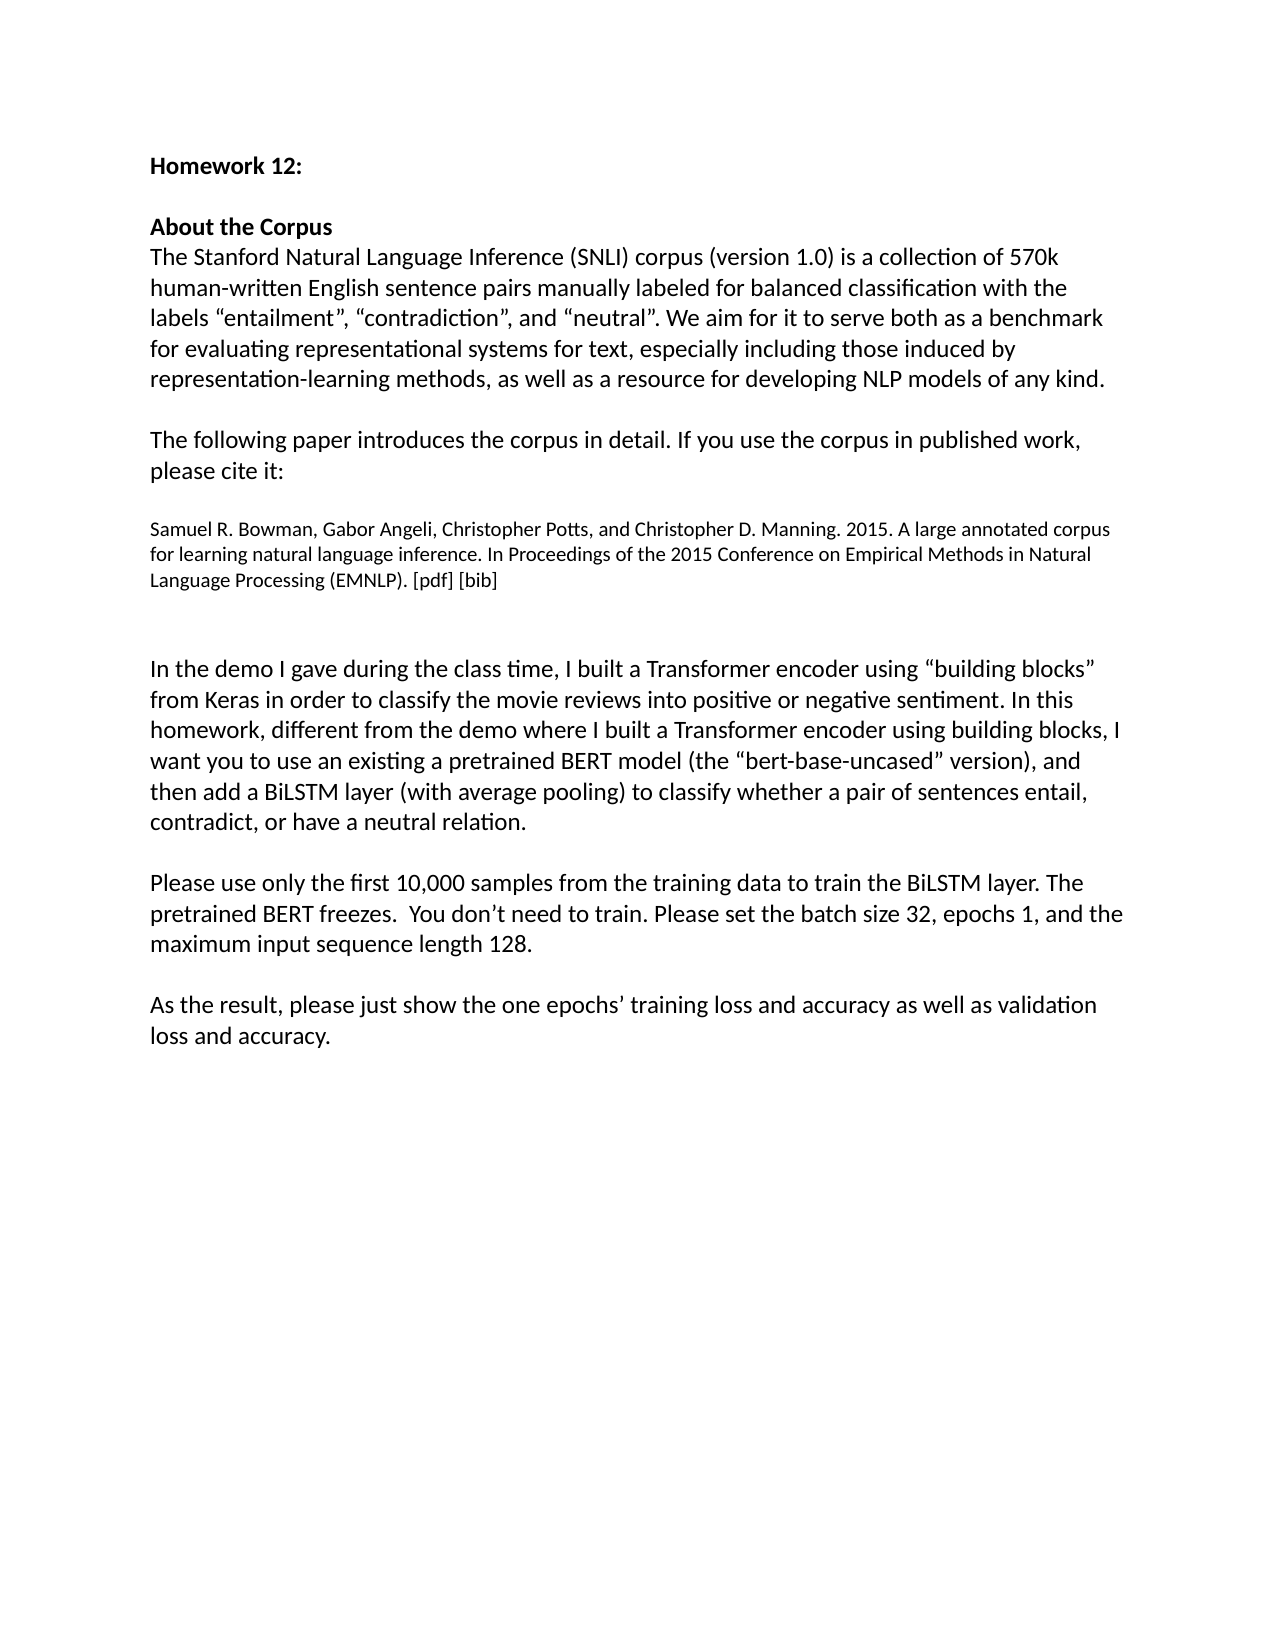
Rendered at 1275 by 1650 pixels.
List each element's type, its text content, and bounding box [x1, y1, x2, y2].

text Please use only the first 10,000 samples from the training data to train the BiLSTM layer. The pretrained BERT freezes. You don’t need to train. Please set the batch size 32, epochs 1, and the maximum input sequence length 128. [150, 867, 1125, 959]
text As the result, please just show the one epochs’ training loss and accuracy as well as validation loss and accuracy. [150, 989, 1125, 1050]
text Homework 12: [150, 150, 1125, 181]
text About the Corpus [150, 211, 1125, 242]
text In the demo I gave during the class time, I built a Transformer encoder using “building blocks” from Keras in order to classify the movie reviews into positive or negative sentiment. In this homework, different from the demo where I built a Transformer encoder using building blocks, I want you to use an existing a pretrained BERT model (the “bert-base-uncased” version), and then add a BiLSTM layer (with average pooling) to classify whether a pair of sentences entail, contradict, or have a neutral relation. [150, 653, 1125, 837]
text Samuel R. Bowman, Gabor Angeli, Christopher Potts, and Christopher D. Manning. 2015. A large annotated corpus for learning natural language inference. In Proceedings of the 2015 Conference on Empirical Methods in Natural Language Processing (EMNLP). [pdf] [bib] [150, 516, 1125, 592]
text The following paper introduces the corpus in detail. If you use the corpus in published work, please cite it: [150, 425, 1125, 486]
text The Stanford Natural Language Inference (SNLI) corpus (version 1.0) is a collection of 570k human-written English sentence pairs manually labeled for balanced classification with the labels “entailment”, “contradiction”, and “neutral”. We aim for it to serve both as a benchmark for evaluating representational systems for text, especially including those induced by representation-learning methods, as well as a resource for developing NLP models of any kind. [150, 242, 1125, 394]
